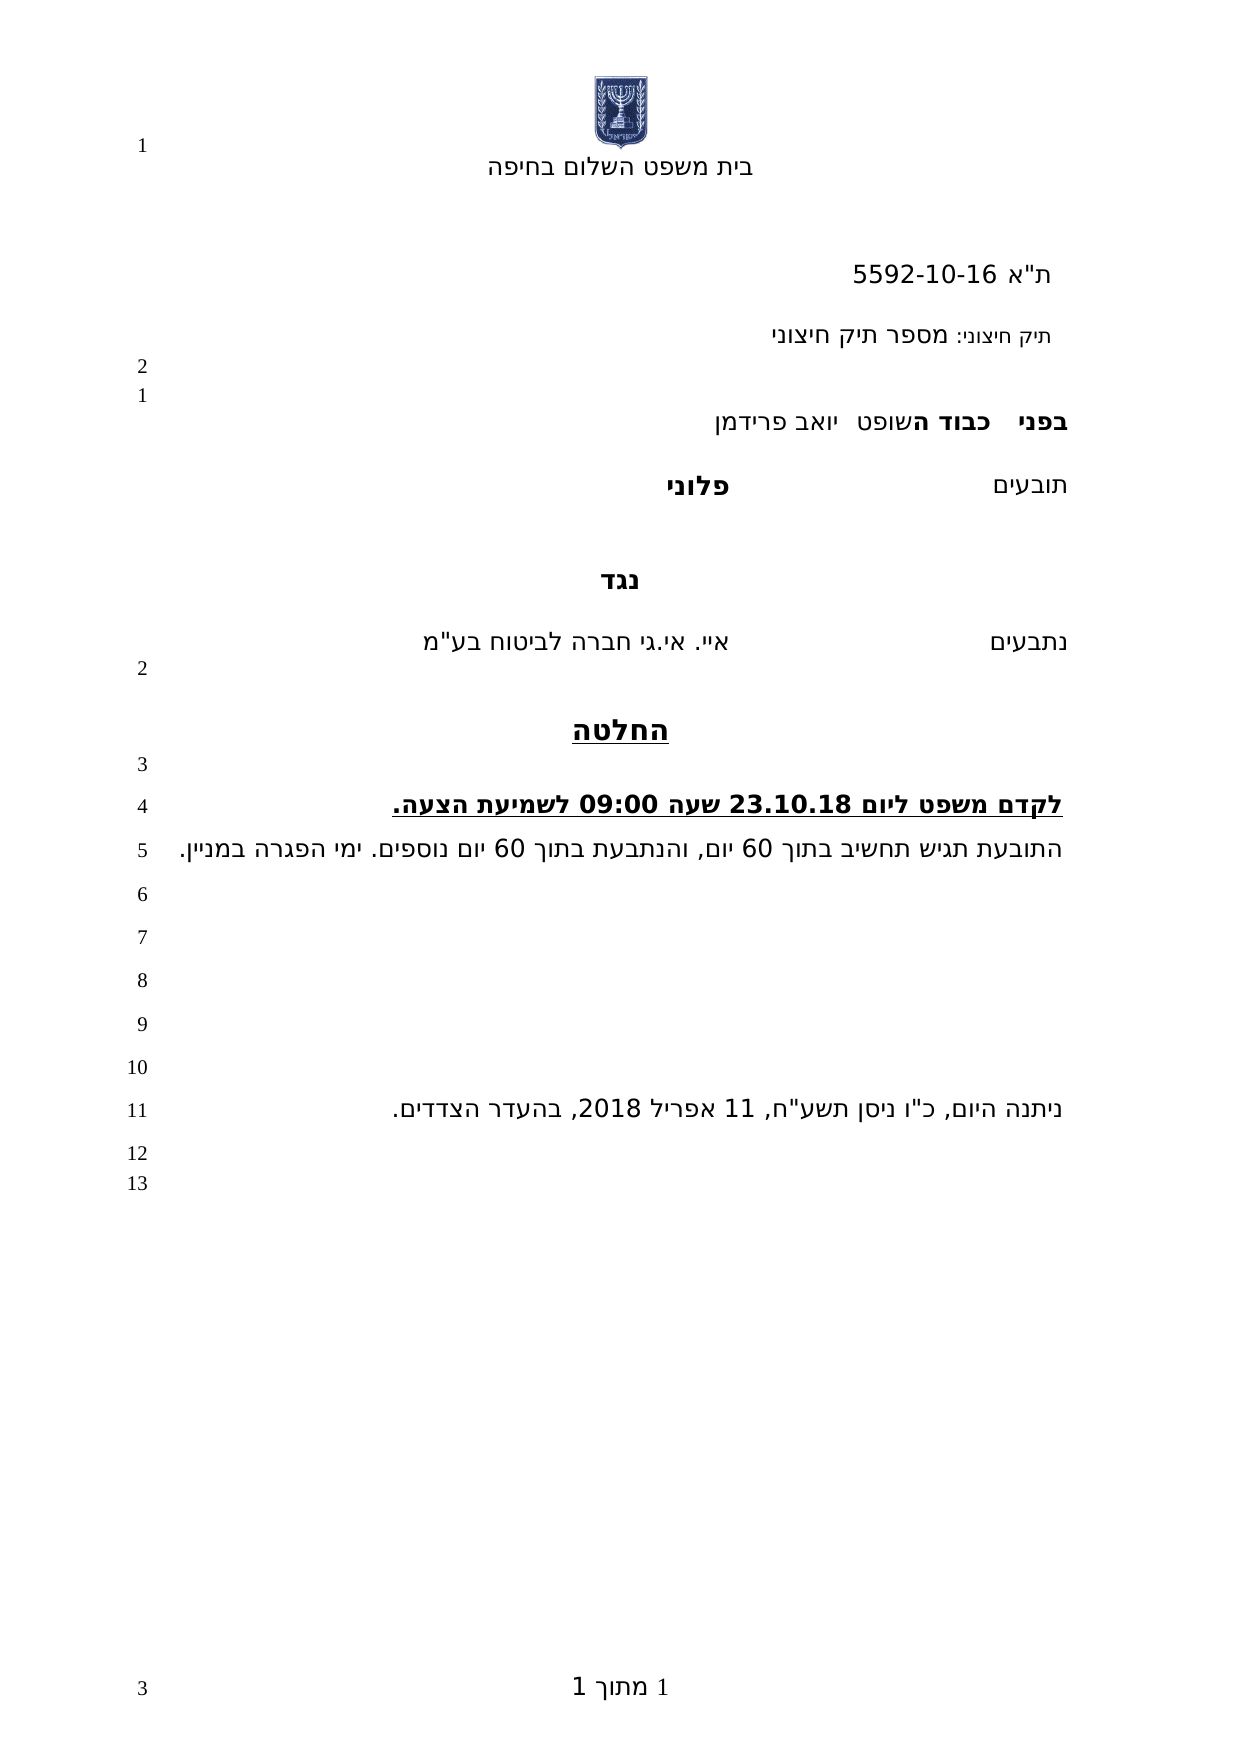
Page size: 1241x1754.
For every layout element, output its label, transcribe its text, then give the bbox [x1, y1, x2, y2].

table_cell [741, 470, 1079, 533]
picture [589, 75, 651, 152]
table_cell [741, 627, 1079, 656]
table_cell פלוני [161, 470, 741, 533]
table_header החלטה [161, 714, 1079, 747]
table_header כבוד ה [161, 408, 1002, 470]
table_cell [161, 627, 741, 656]
text לקדם משפט ליום 23.10.18 שעה 09:00 לשמיעת הצעה. [177, 791, 1063, 820]
table_header בפני [1002, 408, 1079, 470]
text התובעת תגיש תחשיב בתוך 60 יום, והנתבעת בתוך 60 יום נוספים. ימי הפגרה במניין. [177, 834, 1063, 863]
table_cell נגד [161, 533, 1079, 627]
text ניתנה היום, , , בהעדר הצדדים. [177, 1094, 1063, 1123]
